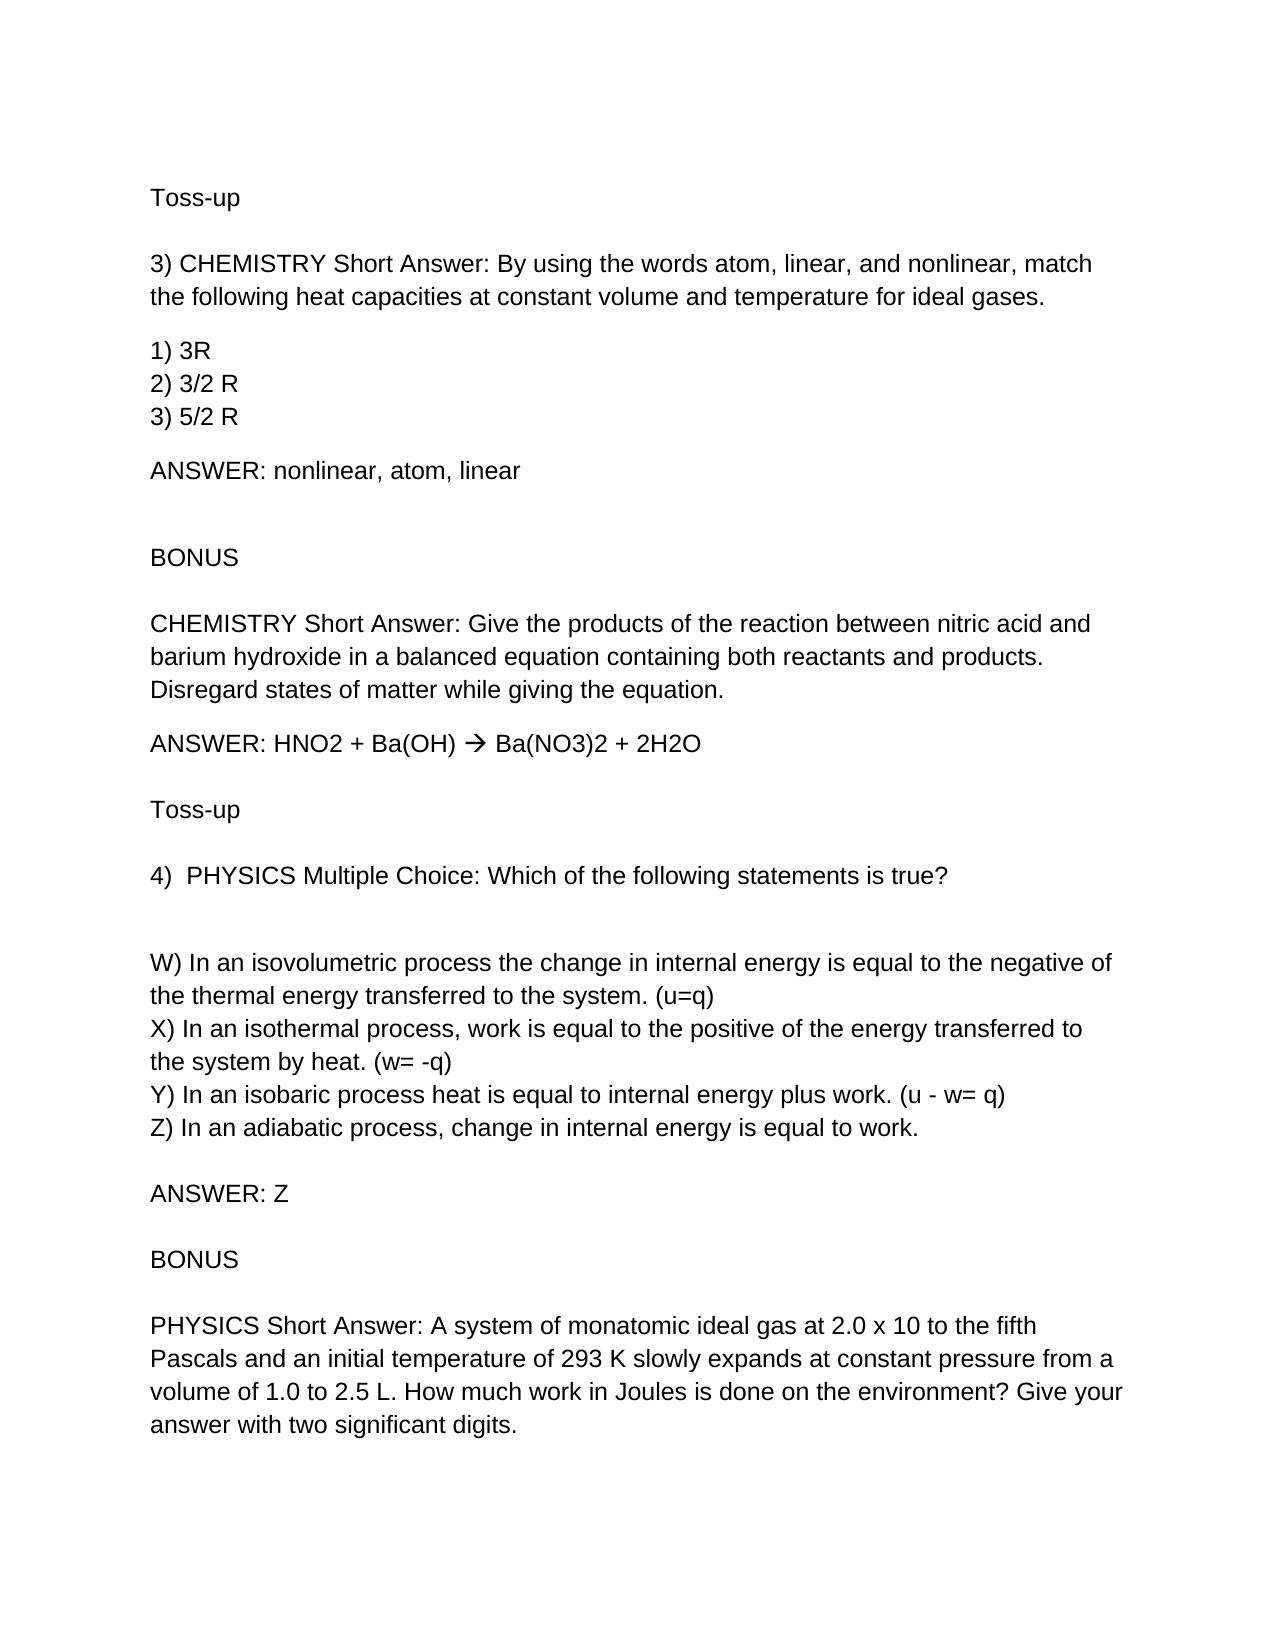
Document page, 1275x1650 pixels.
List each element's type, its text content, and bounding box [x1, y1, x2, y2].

text BONUS CHEMISTRY Short Answer: Give the products of the reaction between nitric acid and barium hydroxide in a balanced equation containing both reactants and products. Disregard states of matter while giving the equation. [150, 510, 1125, 703]
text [150, 150, 1125, 311]
text ANSWER: HNO2 + Ba(OH) Ba(NO3)2 + 2H2O Toss-up 4) PHYSICS Multiple Choice: Which of the following statements is true? [150, 729, 1125, 889]
text W) In an isovolumetric process the change in internal energy is equal to the negative of the thermal energy transferred to the system. (u=q) X) In an isothermal process, work is equal to the positive of the energy transferred to the system by heat. (w= -q) Y) In an isobaric process heat is equal to internal energy plus work. (u - w= q) Z) In an adiabatic process, change in internal energy is equal to work. ANSWER: Z BONUS PHYSICS Short Answer: A system of monatomic ideal gas at 2.0 x 10 to the fifth Pascals and an initial temperature of 293 K slowly expands at constant pressure from a volume of 1.0 to 2.5 L. How much work in Joules is done on the environment? Give your answer with two significant digits. [150, 915, 1125, 1439]
text ANSWER: nonlinear, atom, linear [150, 456, 1125, 484]
text 1) 3R 2) 3/2 R 3) 5/2 R [150, 336, 1125, 431]
